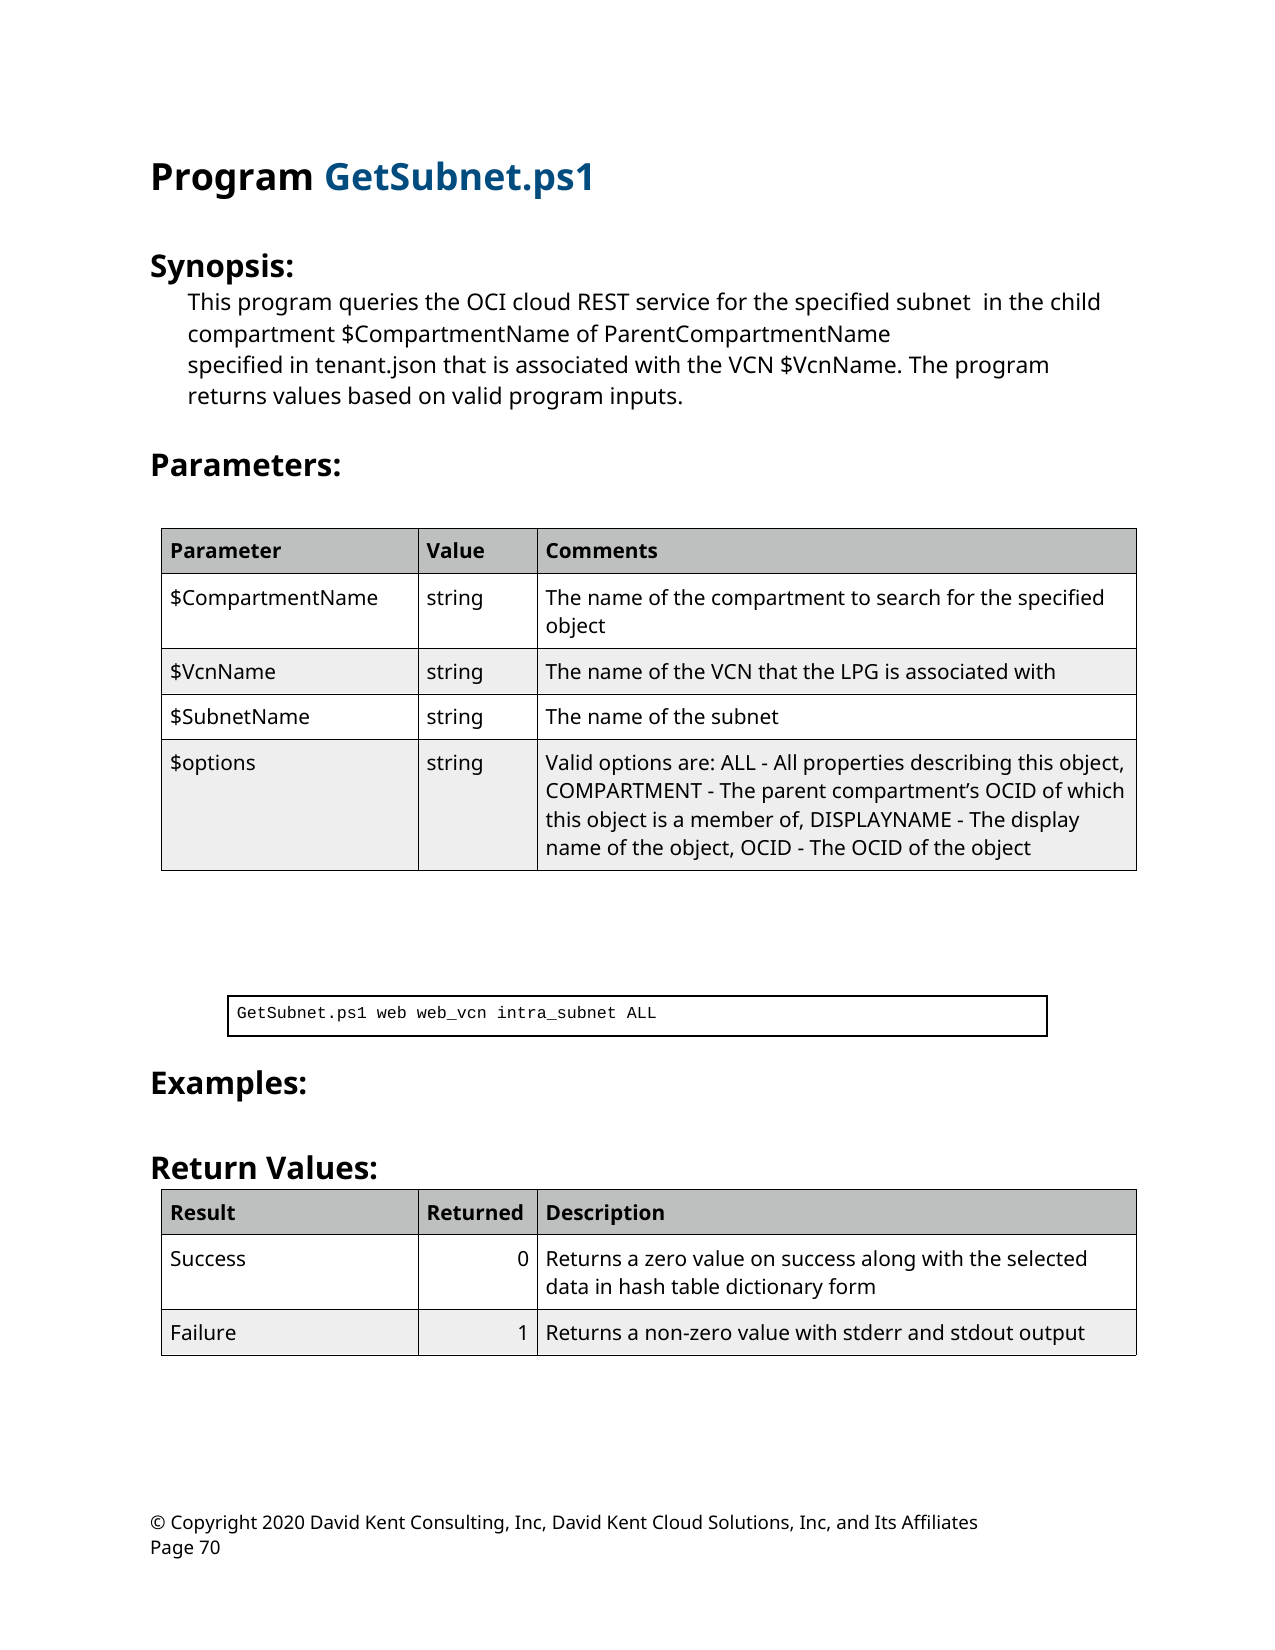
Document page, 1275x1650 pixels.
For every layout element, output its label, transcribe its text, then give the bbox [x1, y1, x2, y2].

table_cell The name of the subnet [538, 695, 1136, 739]
table_header Comments [538, 529, 1136, 573]
table_cell $CompartmentName [162, 574, 418, 648]
table_header Parameter [162, 529, 418, 573]
table_cell Failure [162, 1310, 418, 1354]
table_cell Success [162, 1235, 418, 1309]
text Return Values: [150, 1146, 1125, 1189]
table_cell $VcnName [162, 649, 418, 693]
text This program queries the OCI cloud REST service for the specified subnet in the child compartment $CompartmentName of ParentCompartmentName [187, 286, 1125, 349]
table_cell string [419, 649, 537, 693]
table_cell string [419, 695, 537, 739]
table_header Value [419, 529, 537, 573]
table_cell The name of the compartment to search for the specified object [538, 574, 1136, 648]
table_cell The name of the VCN that the LPG is associated with [538, 649, 1136, 693]
table_cell $SubnetName [162, 695, 418, 739]
subtitle Program GetSubnet.ps1 [150, 150, 1125, 201]
table_header Returned [419, 1190, 537, 1234]
table_cell $options [162, 740, 418, 870]
text Examples: [150, 956, 1125, 1103]
table_cell string [419, 740, 537, 870]
text specified in tenant.json that is associated with the VCN $VcnName. The program returns values based on valid program inputs. [187, 349, 1125, 411]
table_cell Returns a zero value on success along with the selected data in hash table dictionary form [538, 1235, 1136, 1309]
text Parameters: [150, 442, 1125, 485]
table_cell Returns a non-zero value with stderr and stdout output [538, 1310, 1136, 1354]
table_cell string [419, 574, 537, 648]
table_cell Valid options are: ALL - All properties describing this object, COMPARTMENT - The parent compartment’s OCID of which this object is a member of, DISPLAYNAME - The display name of the object, OCID - The OCID of the object [538, 740, 1136, 870]
table_cell 0 [419, 1235, 537, 1309]
table_header Result [162, 1190, 418, 1234]
table_cell 1 [419, 1310, 537, 1354]
table_header Description [538, 1190, 1136, 1234]
text Synopsis: [150, 244, 1125, 286]
